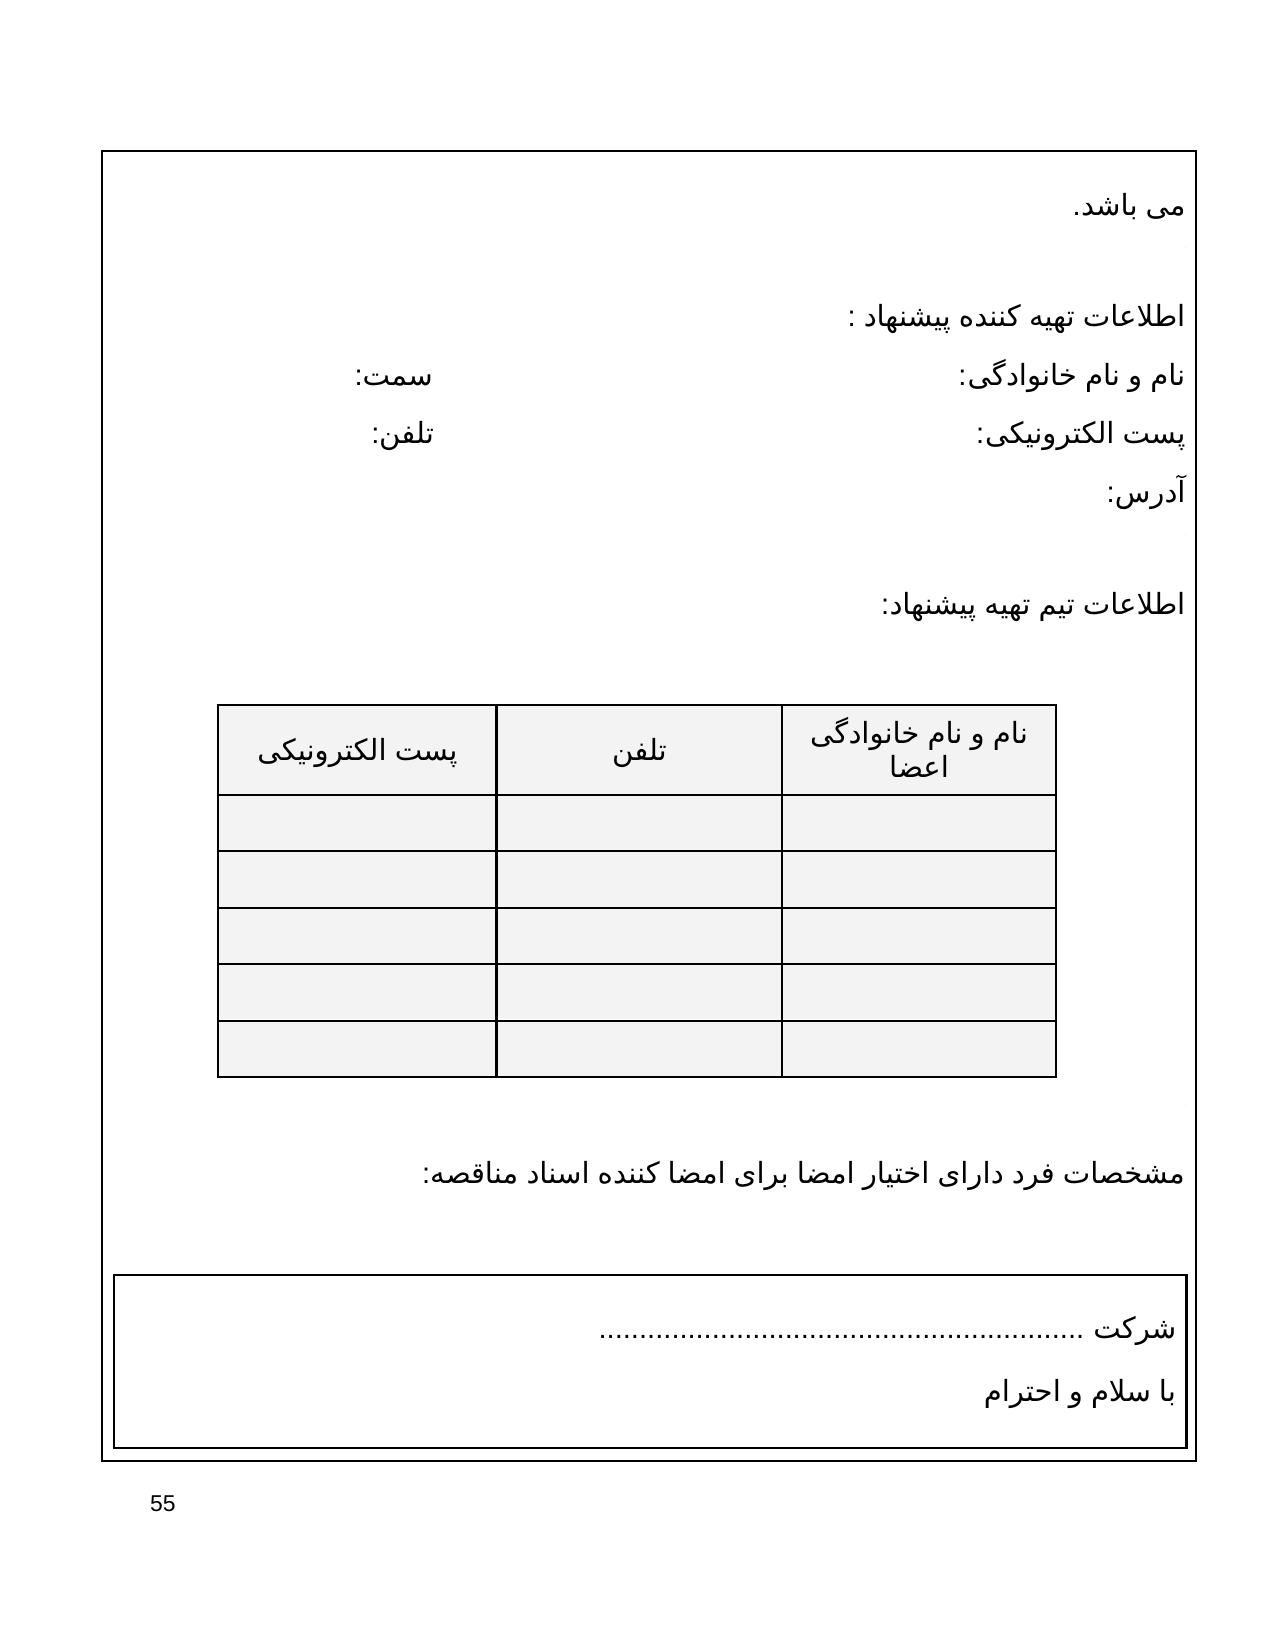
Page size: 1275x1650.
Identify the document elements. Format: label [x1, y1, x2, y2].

table_header [103, 152, 1195, 1460]
